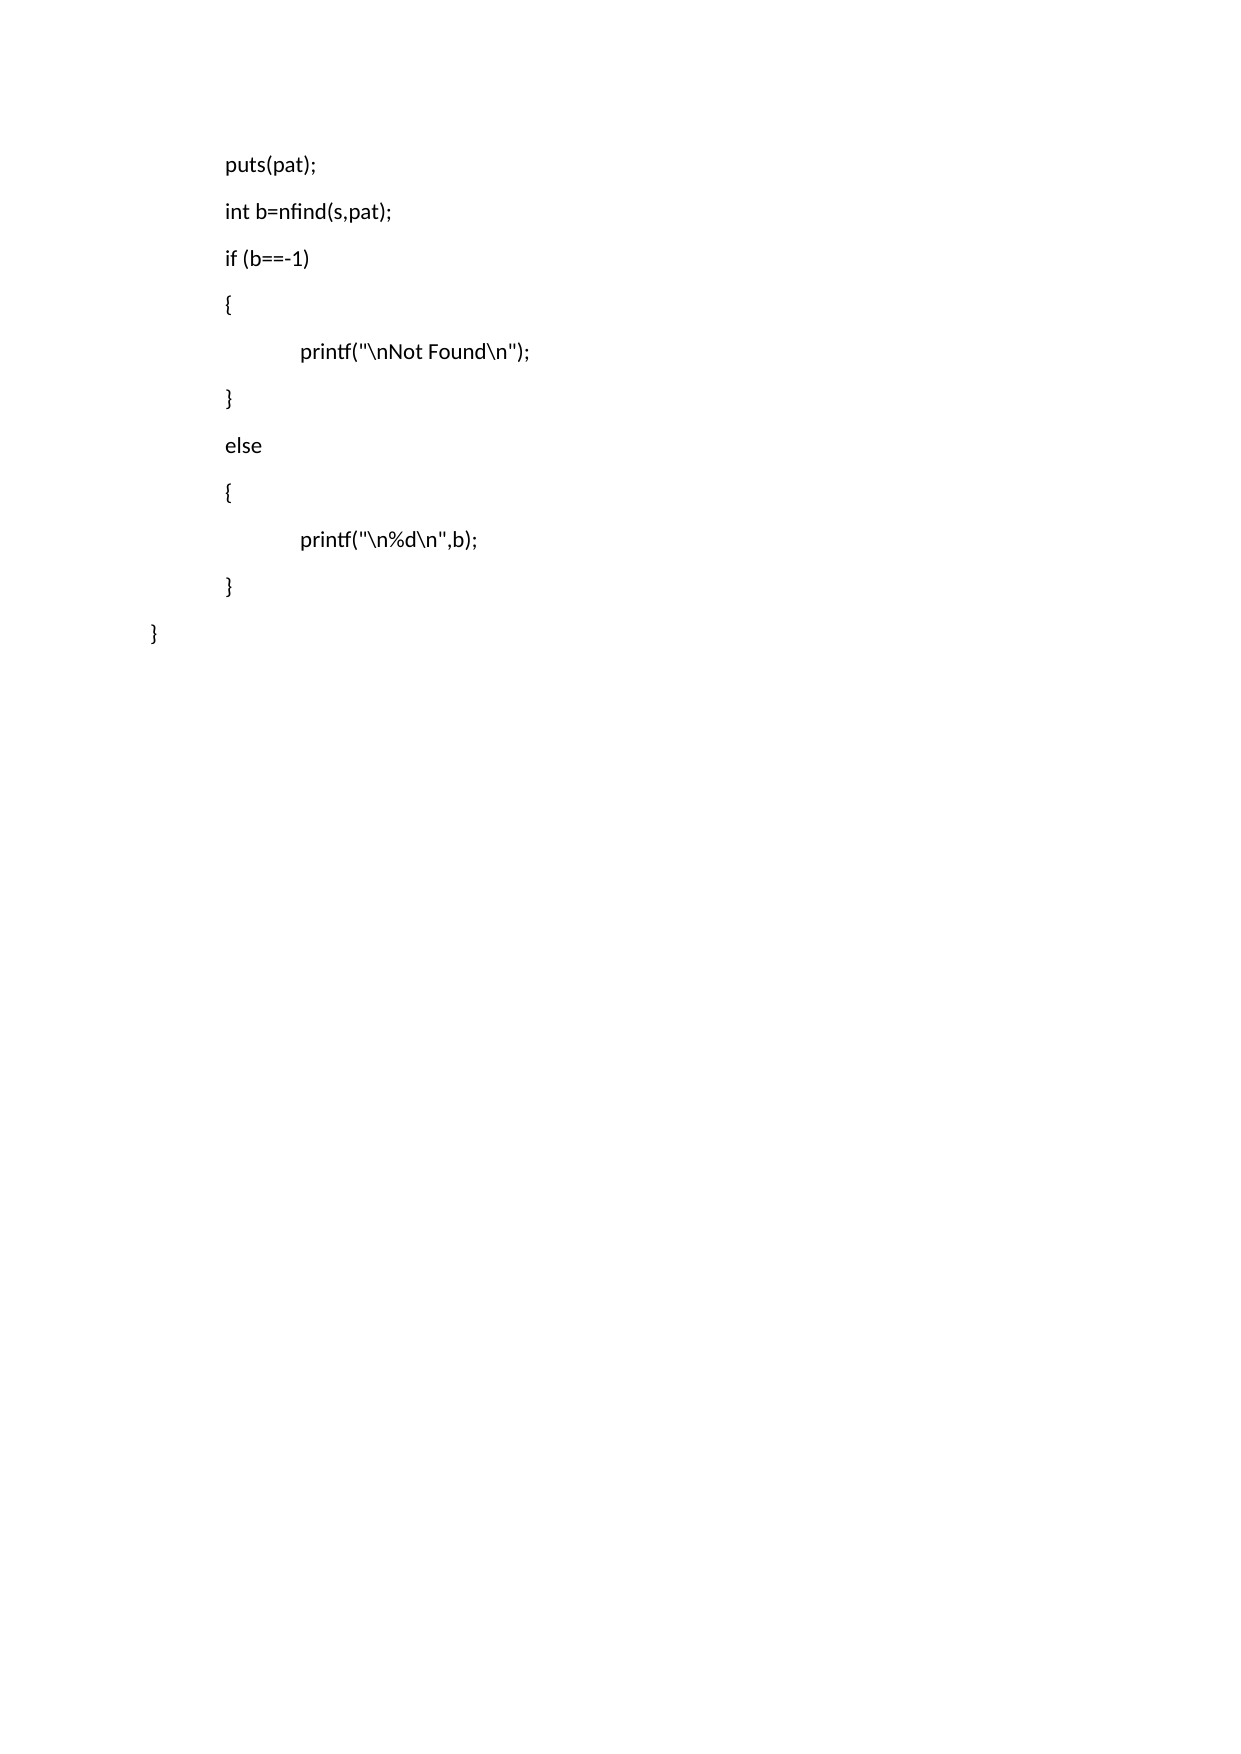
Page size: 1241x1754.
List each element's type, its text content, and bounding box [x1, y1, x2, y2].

text else [150, 431, 1090, 459]
text } [150, 572, 1090, 600]
text printf("\n%d\n",b); [150, 525, 1090, 553]
text } [150, 384, 1090, 412]
text { [150, 291, 1090, 319]
text } [150, 619, 1090, 647]
text printf("\nNot Found\n"); [150, 337, 1090, 366]
text int b=nfind(s,pat); [150, 197, 1090, 225]
text puts(pat); [150, 150, 1090, 178]
text { [150, 478, 1090, 506]
text if (b==-1) [150, 244, 1090, 272]
